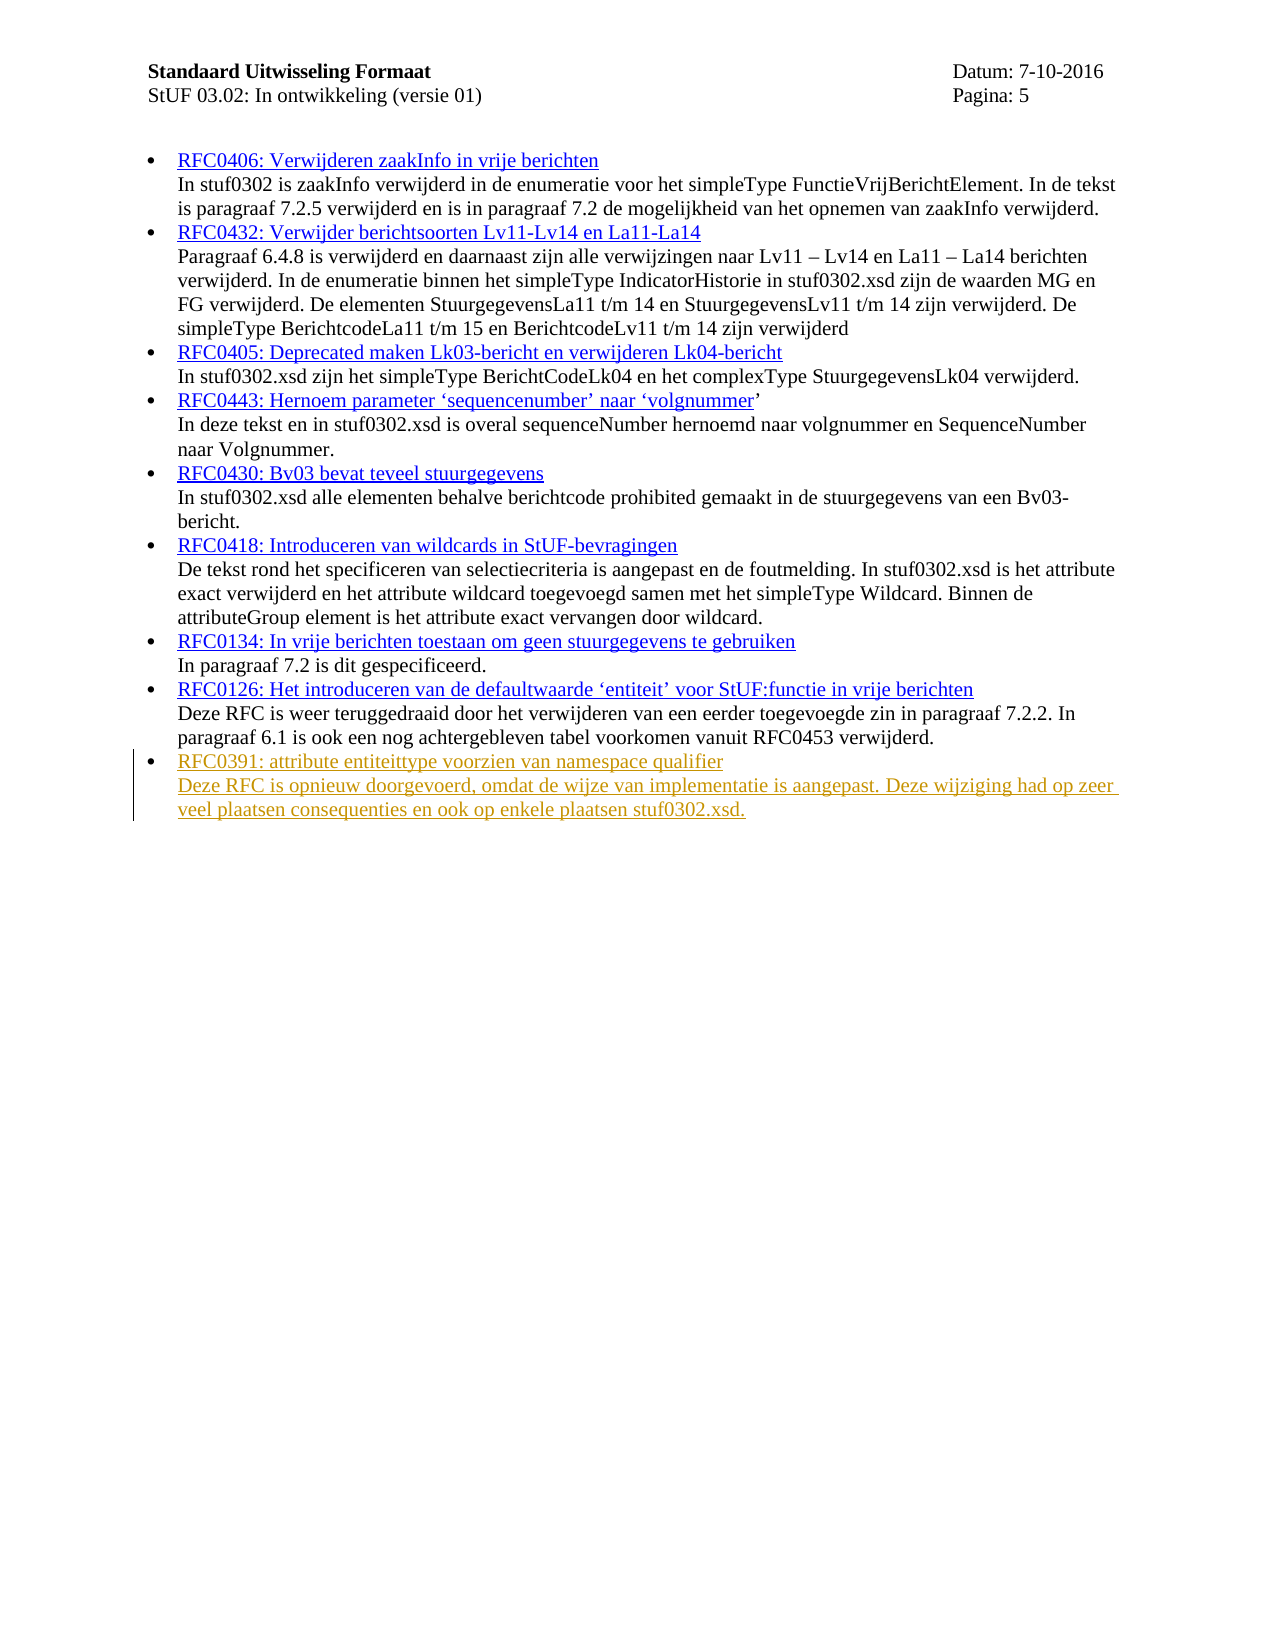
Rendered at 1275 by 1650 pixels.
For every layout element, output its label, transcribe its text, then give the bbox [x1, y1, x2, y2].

list RFC0443: Hernoem parameter ‘sequencenumber’ naar ‘volgnummer’ In deze tekst en in stuf0302.xsd is overal sequenceNumber hernoemd naar volgnummer en SequenceNumber naar Volgnummer. [148, 388, 1127, 461]
list RFC0432: Verwijder berichtsoorten Lv11-Lv14 en La11-La14 Paragraaf 6.4.8 is verwijderd en daarnaast zijn alle verwijzingen naar Lv11 – Lv14 en La11 – La14 berichten verwijderd. In de enumeratie binnen het simpleType IndicatorHistorie in stuf0302.xsd zijn de waarden MG en FG verwijderd. De elementen StuurgegevensLa11 t/m 14 en StuurgegevensLv11 t/m 14 zijn verwijderd. De simpleType BerichtcodeLa11 t/m 15 en BerichtcodeLv11 t/m 14 zijn verwijderd [148, 220, 1127, 340]
list RFC0134: In vrije berichten toestaan om geen stuurgegevens te gebruiken In paragraaf 7.2 is dit gespecificeerd. [148, 629, 1127, 677]
list RFC0126: Het introduceren van de defaultwaarde ‘entiteit’ voor StUF:functie in vrije berichten Deze RFC is weer teruggedraaid door het verwijderen van een eerder toegevoegde zin in paragraaf 7.2.2. In paragraaf 6.1 is ook een nog achtergebleven tabel voorkomen vanuit RFC0453 verwijderd. [148, 677, 1127, 749]
list RFC0405: Deprecated maken Lk03-bericht en verwijderen Lk04-bericht In stuf0302.xsd zijn het simpleType BerichtCodeLk04 en het complexType StuurgegevensLk04 verwijderd. [148, 340, 1127, 388]
list RFC0406: Verwijderen zaakInfo in vrije berichten In stuf0302 is zaakInfo verwijderd in de enumeratie voor het simpleType FunctieVrijBerichtElement. In de tekst is paragraaf 7.2.5 verwijderd en is in paragraaf 7.2 de mogelijkheid van het opnemen van zaakInfo verwijderd. [148, 148, 1127, 220]
list RFC0418: Introduceren van wildcards in StUF-bevragingen [148, 533, 1127, 557]
list RFC0430: Bv03 bevat teveel stuurgegevens In stuf0302.xsd alle elementen behalve berichtcode prohibited gemaakt in de stuurgegevens van een Bv03-bericht. [148, 461, 1127, 533]
list De tekst rond het specificeren van selectiecriteria is aangepast en de foutmelding. In stuf0302.xsd is het attribute exact verwijderd en het attribute wildcard toegevoegd samen met het simpleType Wildcard. Binnen de attributeGroup element is het attribute exact vervangen door wildcard. [177, 557, 1127, 629]
